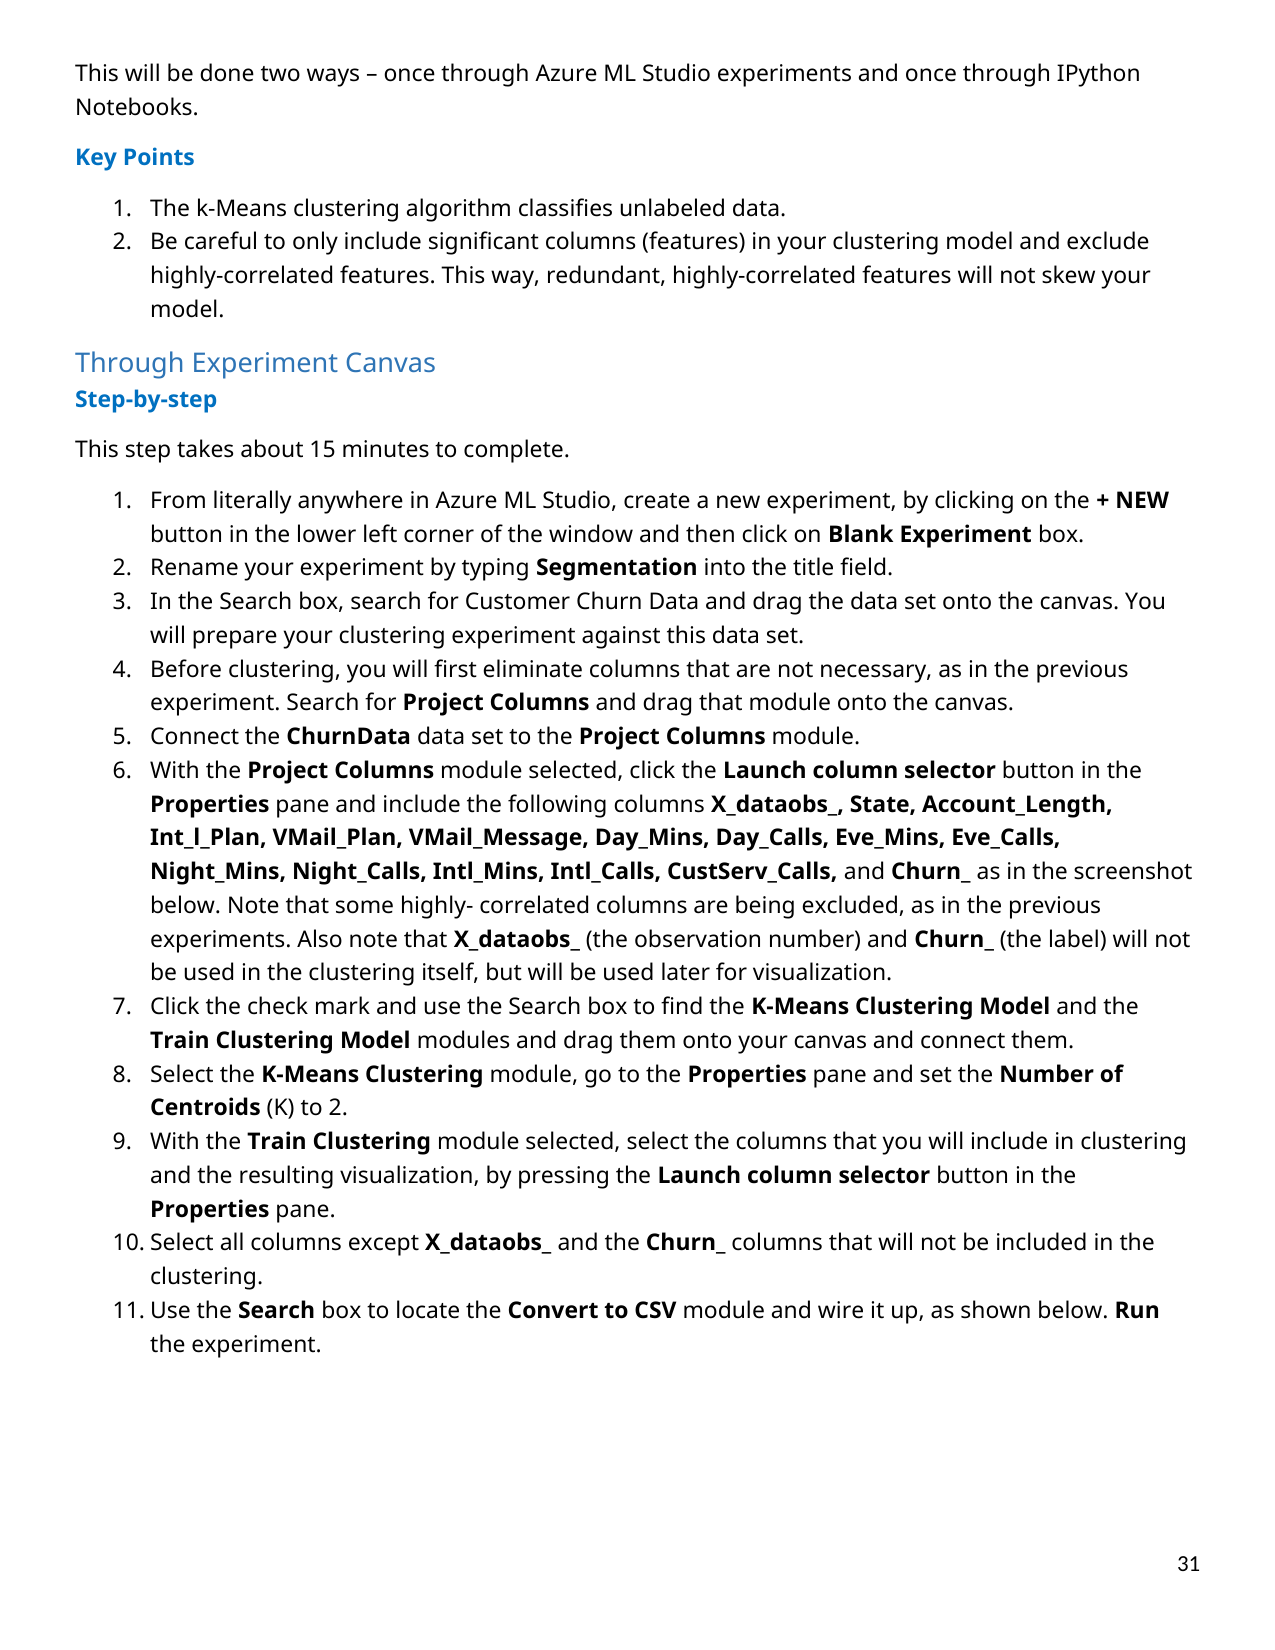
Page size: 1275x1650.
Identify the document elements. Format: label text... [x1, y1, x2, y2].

text This will be done two ways – once through Azure ML Studio experiments and once through IPython Notebooks. [75, 57, 1200, 122]
list Select all columns except X_dataobs_ and the Churn_ columns that will not be included in the clustering. [112, 1226, 1200, 1291]
list Connect the ChurnData data set to the Project Columns module. [112, 720, 1200, 751]
text Step-by-step [75, 383, 1200, 414]
list With the Project Columns module selected, click the Launch column selector button in the Properties pane and include the following columns X_dataobs_, State, Account_Length, Int_l_Plan, VMail_Plan, VMail_Message, Day_Mins, Day_Calls, Eve_Mins, Eve_Calls, Night_Mins, Night_Calls, Intl_Mins, Intl_Calls, CustServ_Calls, and Churn_ as in the screenshot below. Note that some highly- correlated columns are being excluded, as in the previous experiments. Also note that X_dataobs_ (the observation number) and Churn_ (the label) will not be used in the clustering itself, but will be used later for visualization. [112, 754, 1200, 988]
list Be careful to only include significant columns (features) in your clustering model and exclude highly-correlated features. This way, redundant, highly-correlated features will not skew your model. [112, 225, 1200, 324]
list Before clustering, you will first eliminate columns that are not necessary, as in the previous experiment. Search for Project Columns and drag that module onto the canvas. [112, 653, 1200, 718]
list Use the Search box to locate the Convert to CSV module and wire it up, as shown below. Run the experiment. [112, 1294, 1200, 1359]
list The k-Means clustering algorithm classifies unlabeled data. [112, 192, 1200, 223]
list From literally anywhere in Azure ML Studio, create a new experiment, by clicking on the + NEW button in the lower left corner of the window and then click on Blank Experiment box. [112, 484, 1200, 549]
subtitle Through Experiment Canvas [75, 343, 1200, 380]
list Click the check mark and use the Search box to find the K-Means Clustering Model and the Train Clustering Model modules and drag them onto your canvas and connect them. [112, 990, 1200, 1055]
text Key Points [75, 141, 1200, 172]
list Select the K-Means Clustering module, go to the Properties pane and set the Number of Centroids (K) to 2. [112, 1058, 1200, 1123]
list With the Train Clustering module selected, select the columns that you will include in clustering and the resulting visualization, by pressing the Launch column selector button in the Properties pane. [112, 1125, 1200, 1224]
text This step takes about 15 minutes to complete. [75, 433, 1200, 465]
list In the Search box, search for Customer Churn Data and drag the data set onto the canvas. You will prepare your clustering experiment against this data set. [112, 585, 1200, 650]
list Rename your experiment by typing Segmentation into the title field. [112, 551, 1200, 583]
